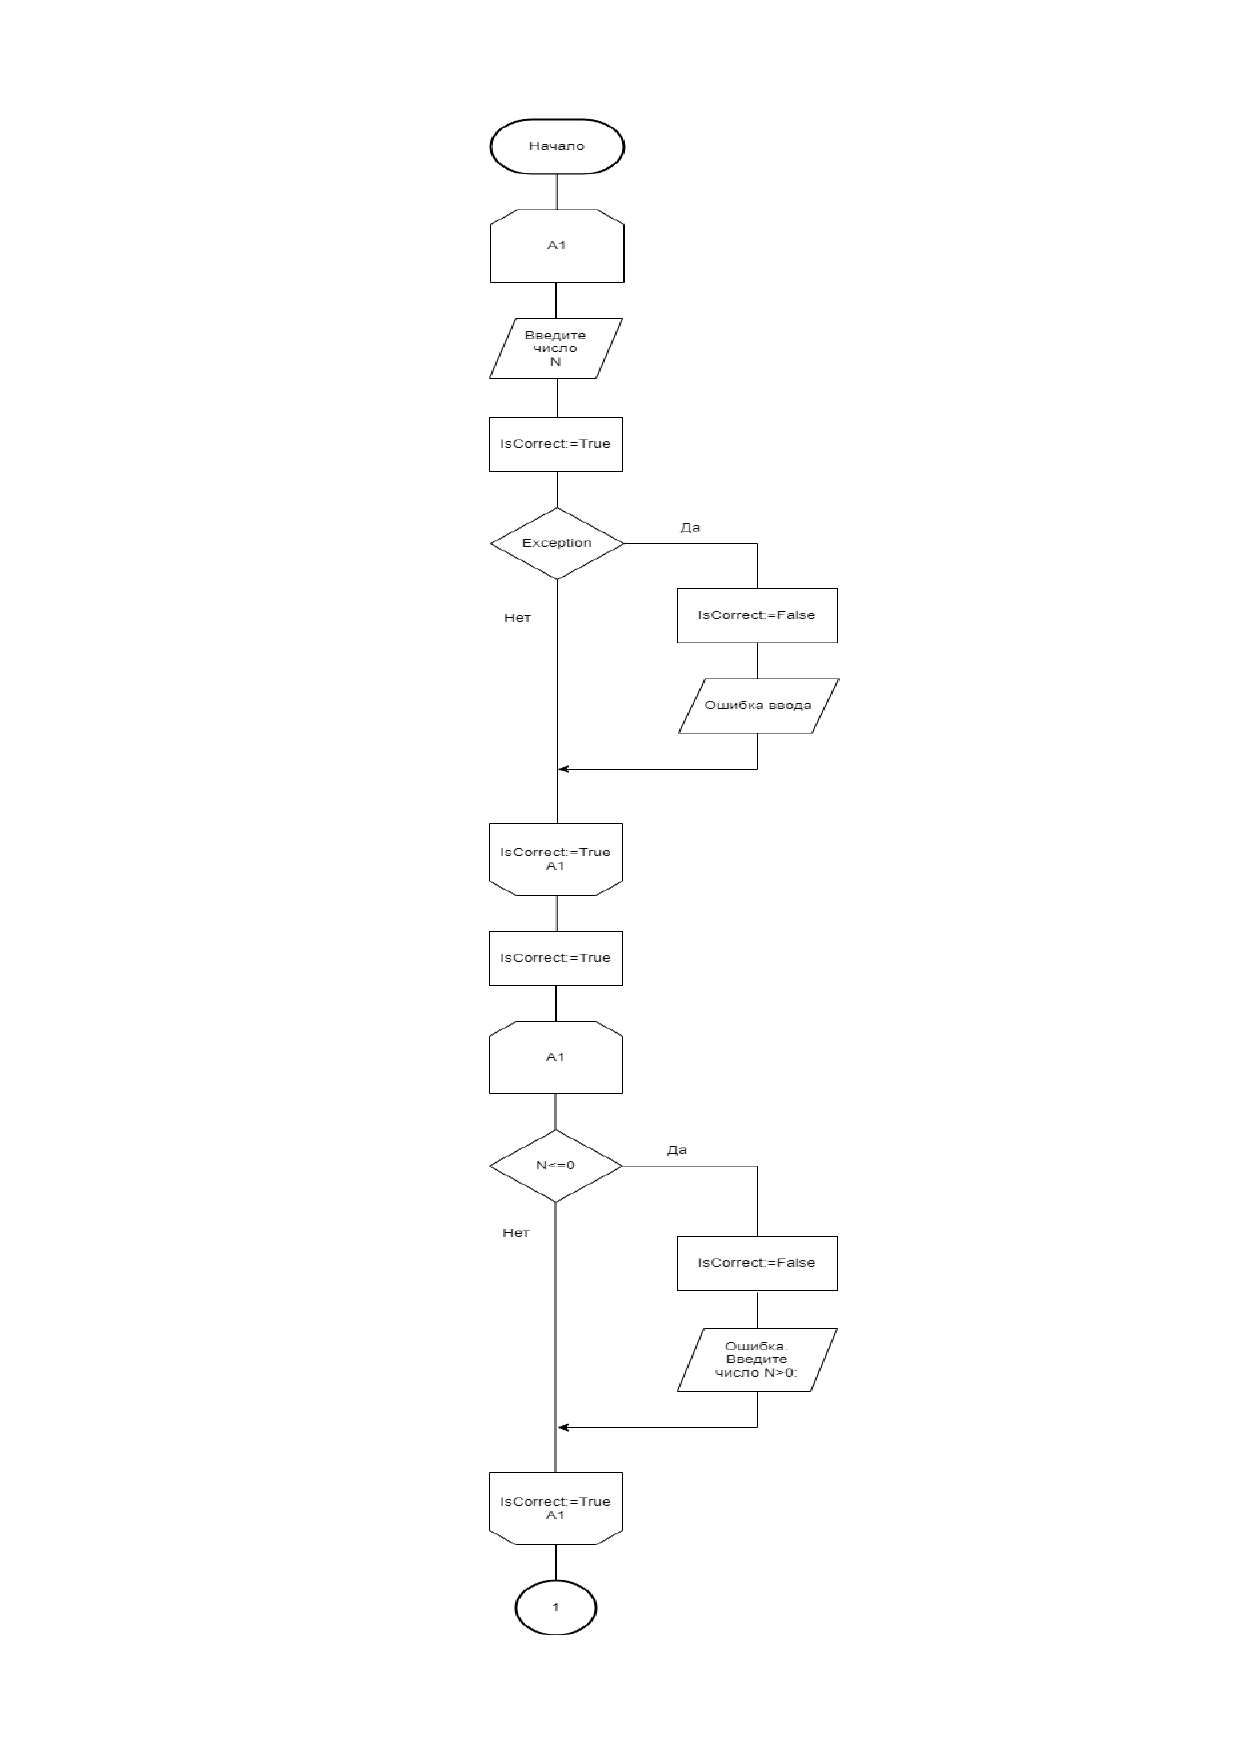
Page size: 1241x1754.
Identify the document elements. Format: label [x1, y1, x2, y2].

picture [489, 118, 840, 1635]
